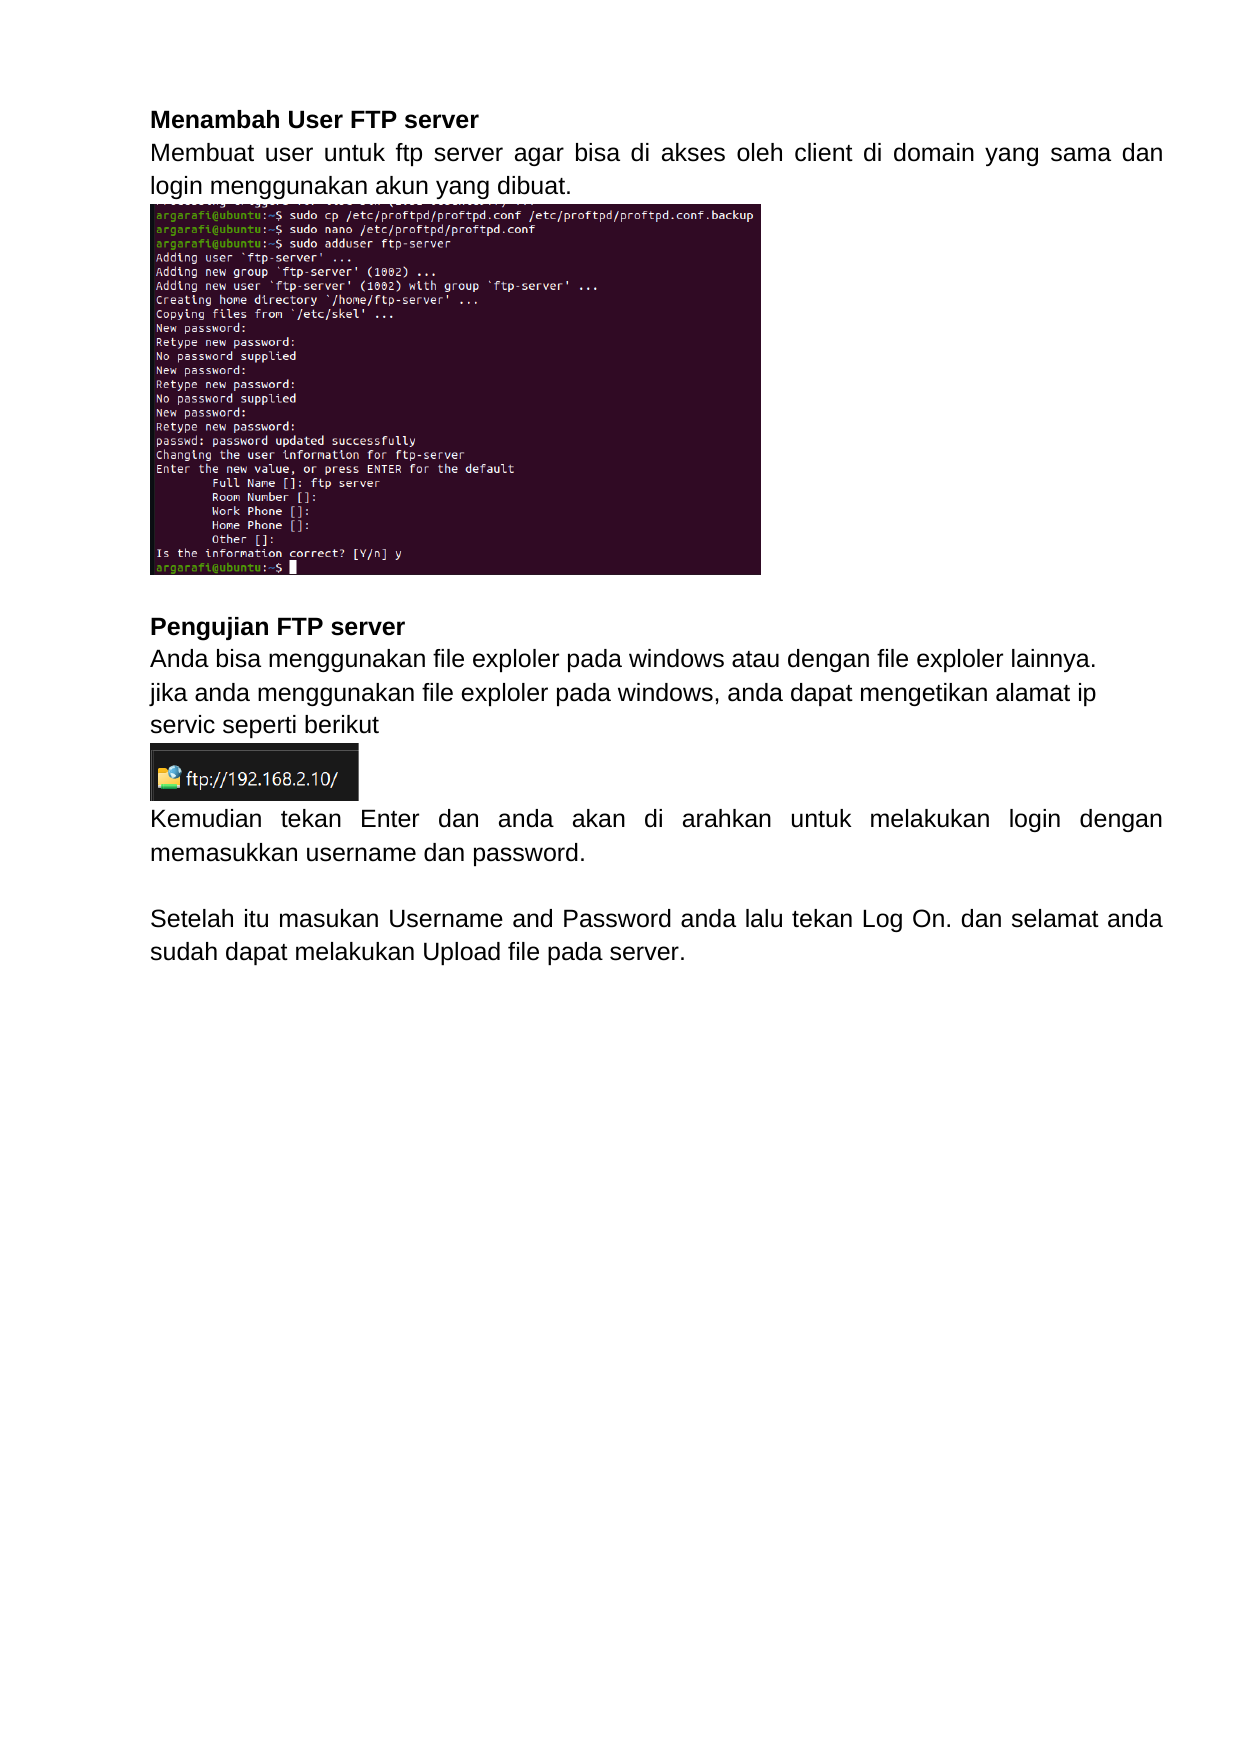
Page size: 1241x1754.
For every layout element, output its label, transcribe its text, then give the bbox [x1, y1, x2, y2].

text Kemudian tekan Enter dan anda akan di arahkan untuk melakukan login dengan memasukkan username dan password. [150, 804, 1165, 866]
text Setelah itu masukan Username and Password anda lalu tekan Log On. dan selamat anda sudah dapat melakukan Upload file pada server. [150, 903, 1165, 965]
text Membuat user untuk ftp server agar bisa di akses oleh client di domain yang sama dan login menggunakan akun yang dibuat. [150, 138, 1165, 200]
text Menambah User FTP server [150, 105, 1165, 134]
picture [150, 743, 359, 801]
text Pengujian FTP server [150, 611, 1165, 640]
text Anda bisa menggunakan file exploler pada windows atau dengan file exploler lainnya. [150, 644, 1165, 673]
picture [150, 204, 761, 575]
text jika anda menggunakan file exploler pada windows, anda dapat mengetikan alamat ip servic seperti berikut [150, 677, 1165, 739]
